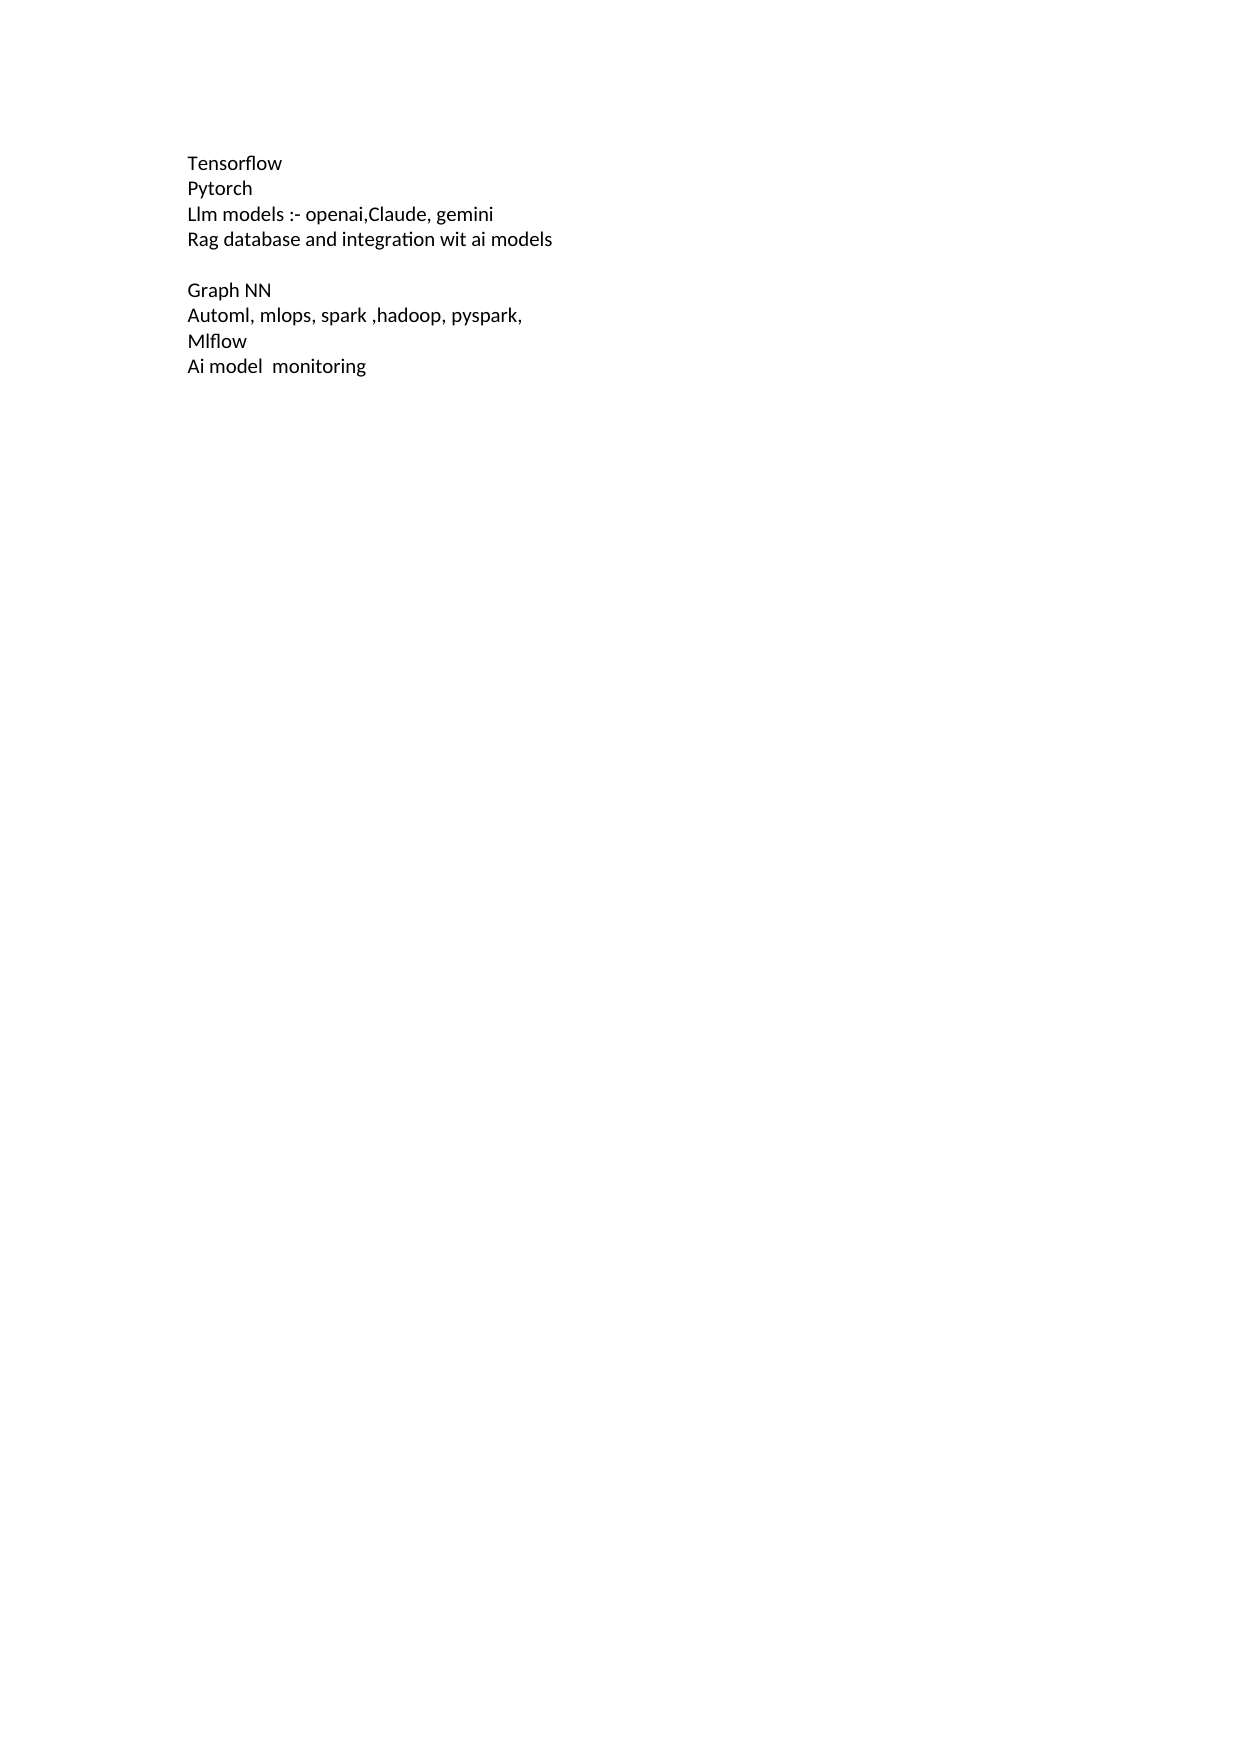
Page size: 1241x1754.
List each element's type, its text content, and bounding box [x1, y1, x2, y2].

text Pytorch [187, 175, 1053, 201]
text Ai model monitoring [187, 353, 1053, 379]
text Tensorflow [187, 150, 1053, 175]
text Automl, mlops, spark ,hadoop, pyspark, [187, 302, 1053, 328]
text Mlflow [187, 328, 1053, 353]
text Rag database and integration wit ai models [187, 226, 1053, 252]
text Llm models :- openai,Claude, gemini [187, 201, 1053, 226]
text Graph NN [187, 277, 1053, 302]
